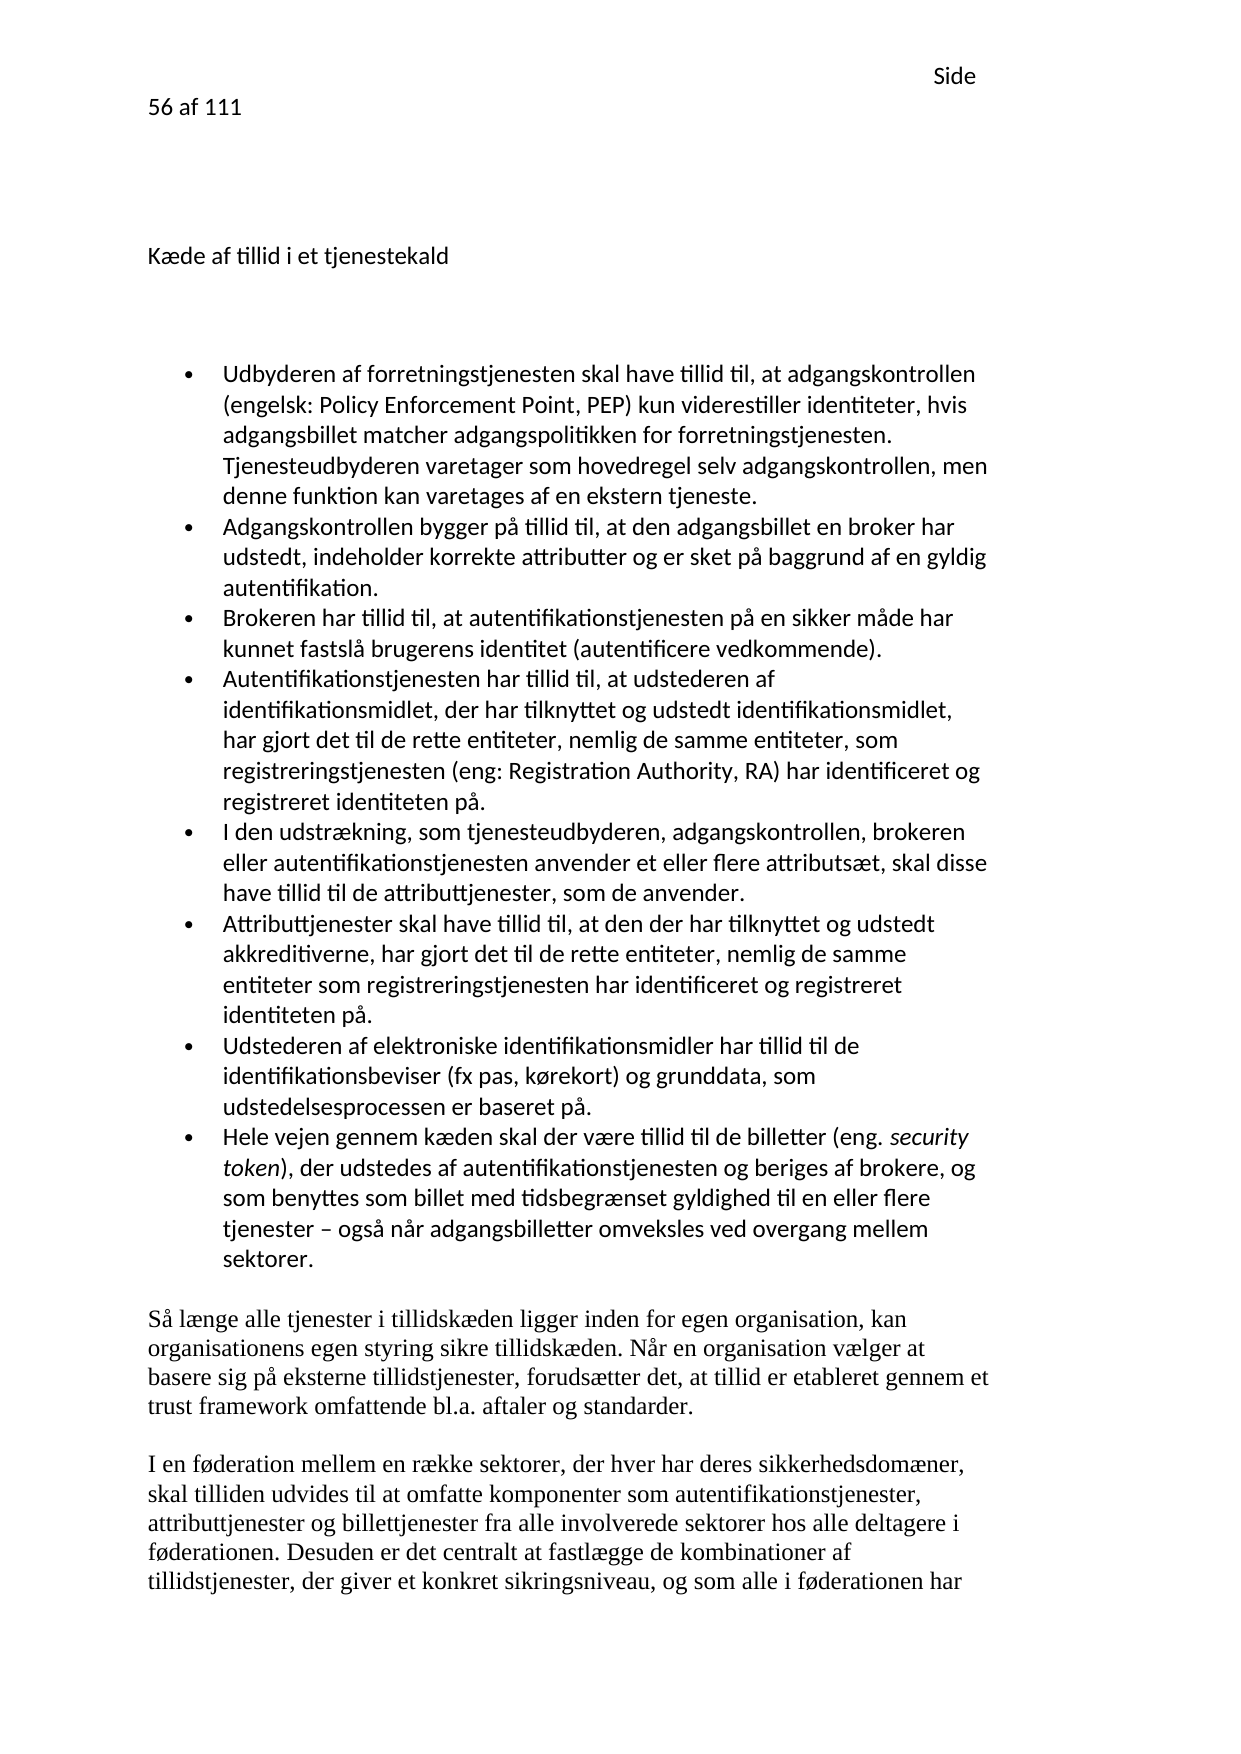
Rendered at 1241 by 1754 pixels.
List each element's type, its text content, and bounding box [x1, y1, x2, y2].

text Så længe alle tjenester i tillidskæden ligger inden for egen organisation, kan organisationens egen styring sikre tillidskæden. Når en organisation vælger at basere sig på eksterne tillidstjenester, forudsætter det, at tillid er etableret gennem et trust framework omfattende bl.a. aftaler og standarder. [148, 1303, 992, 1420]
list Attributtjenester skal have tillid til, at den der har tilknyttet og udstedt akkreditiverne, har gjort det til de rette entiteter, nemlig de samme entiteter som registreringstjenesten har identificeret og registreret identiteten på. [185, 908, 992, 1030]
list Brokeren har tillid til, at autentifikationstjenesten på en sikker måde har kunnet fastslå brugerens identitet (autentificere vedkommende). [185, 603, 992, 664]
list Hele vejen gennem kæden skal der være tillid til de billetter (eng. security token), der udstedes af autentifikationstjenesten og beriges af brokere, og som benyttes som billet med tidsbegrænset gyldighed til en eller flere tjenester – også når adgangsbilletter omveksles ved overgang mellem sektorer. [185, 1121, 992, 1274]
list Autentifikationstjenesten har tillid til, at udstederen af identifikationsmidlet, der har tilknyttet og udstedt identifikationsmidlet, har gjort det til de rette entiteter, nemlig de samme entiteter, som registreringstjenesten (eng: Registration Authority, RA) har identificeret og registreret identiteten på. [185, 664, 992, 816]
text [148, 1449, 992, 1595]
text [148, 240, 992, 271]
list Adgangskontrollen bygger på tillid til, at den adgangsbillet en broker har udstedt, indeholder korrekte attributter og er sket på baggrund af en gyldig autentifikation. [185, 511, 992, 603]
list Udstederen af elektroniske identifikationsmidler har tillid til de identifikationsbeviser (fx pas, kørekort) og grunddata, som udstedelsesprocessen er baseret på. [185, 1030, 992, 1121]
list I den udstrækning, som tjenesteudbyderen, adgangskontrollen, brokeren eller autentifikationstjenesten anvender et eller flere attributsæt, skal disse have tillid til de attributtjenester, som de anvender. [185, 816, 992, 908]
list Udbyderen af forretningstjenesten skal have tillid til, at adgangskontrollen (engelsk: Policy Enforcement Point, PEP) kun viderestiller identiteter, hvis adgangsbillet matcher adgangspolitikken for forretningstjenesten. Tjenesteudbyderen varetager som hovedregel selv adgangskontrollen, men denne funktion kan varetages af en ekstern tjeneste. [185, 358, 992, 511]
